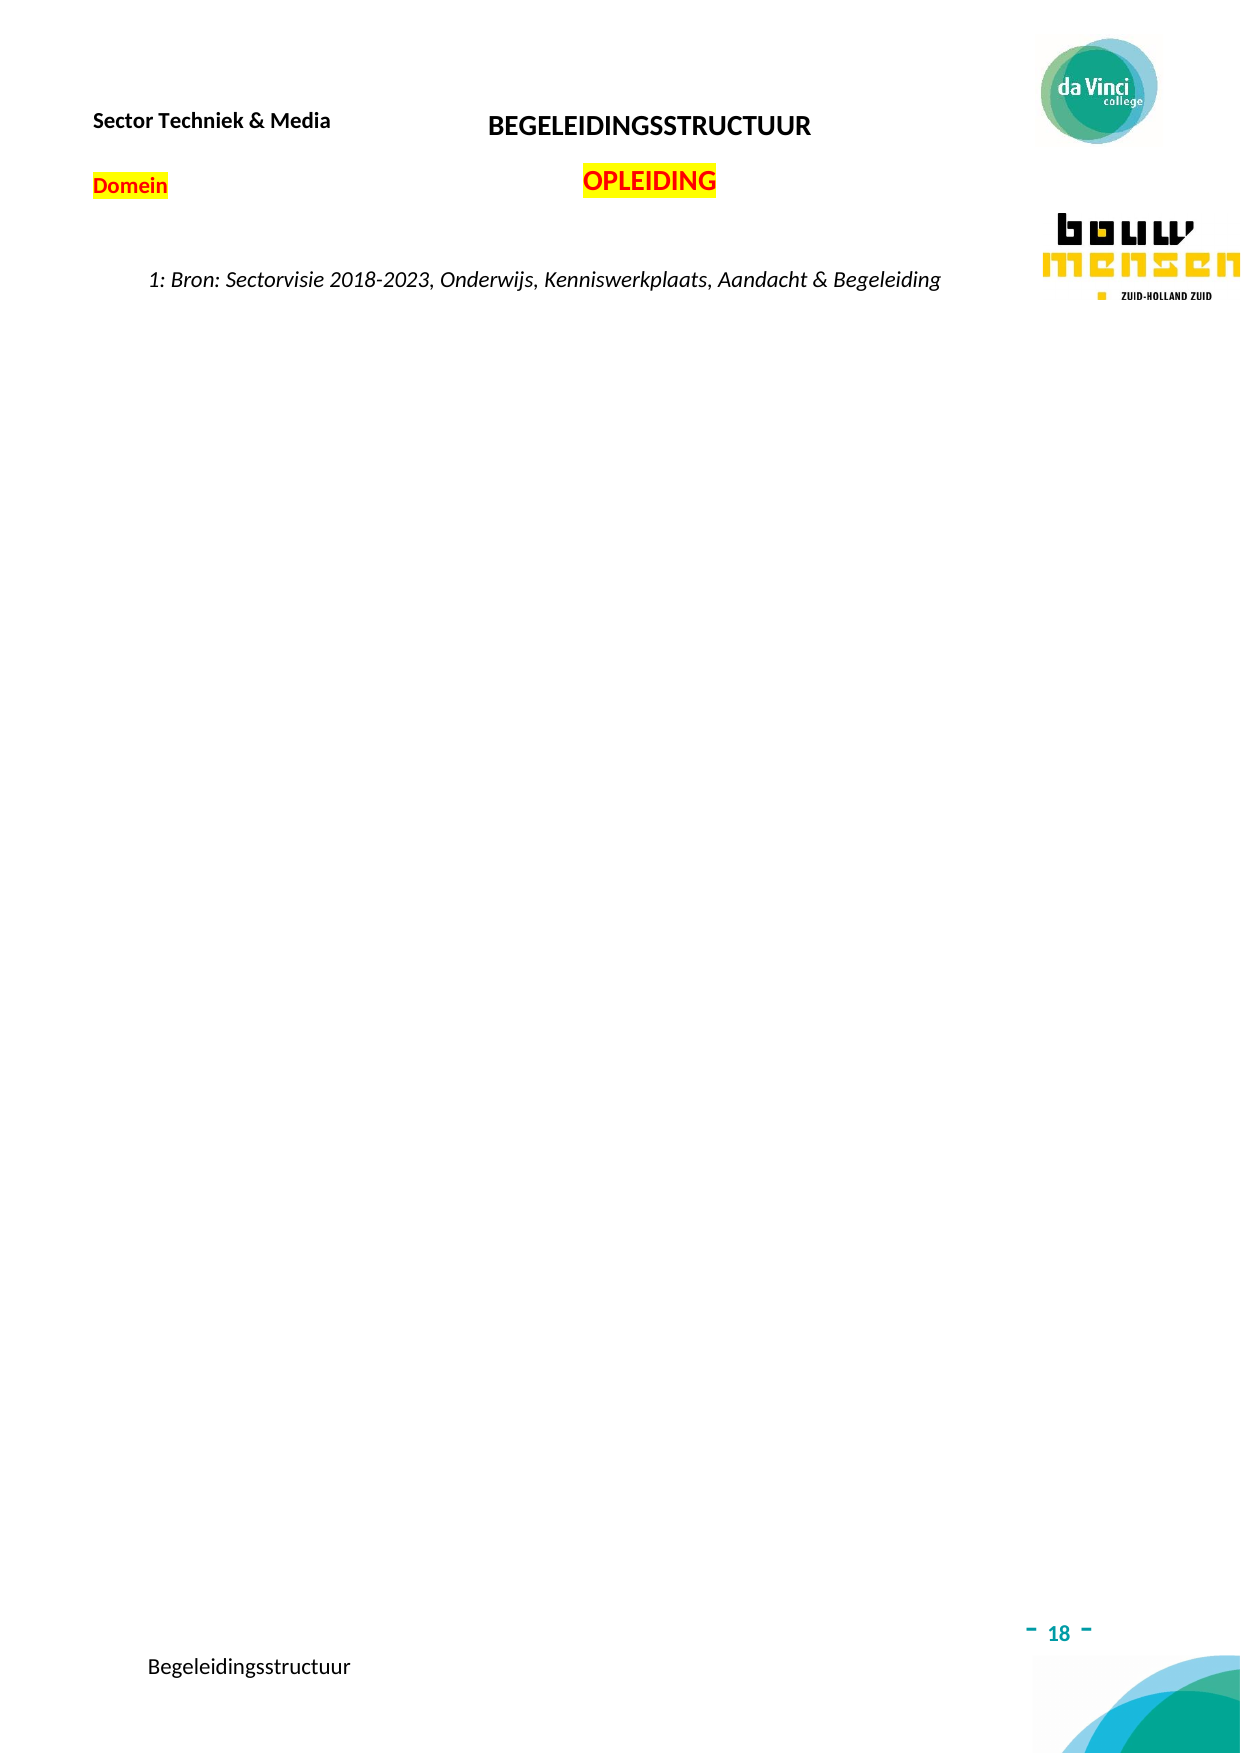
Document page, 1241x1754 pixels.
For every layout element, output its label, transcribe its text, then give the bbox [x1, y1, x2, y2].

picture [1033, 1656, 1239, 1753]
picture [1035, 34, 1164, 147]
picture [1042, 213, 1241, 300]
text 1: Bron: Sectorvisie 2018-2023, Onderwijs, Kenniswerkplaats, Aandacht & Begeleiding [148, 265, 1092, 293]
